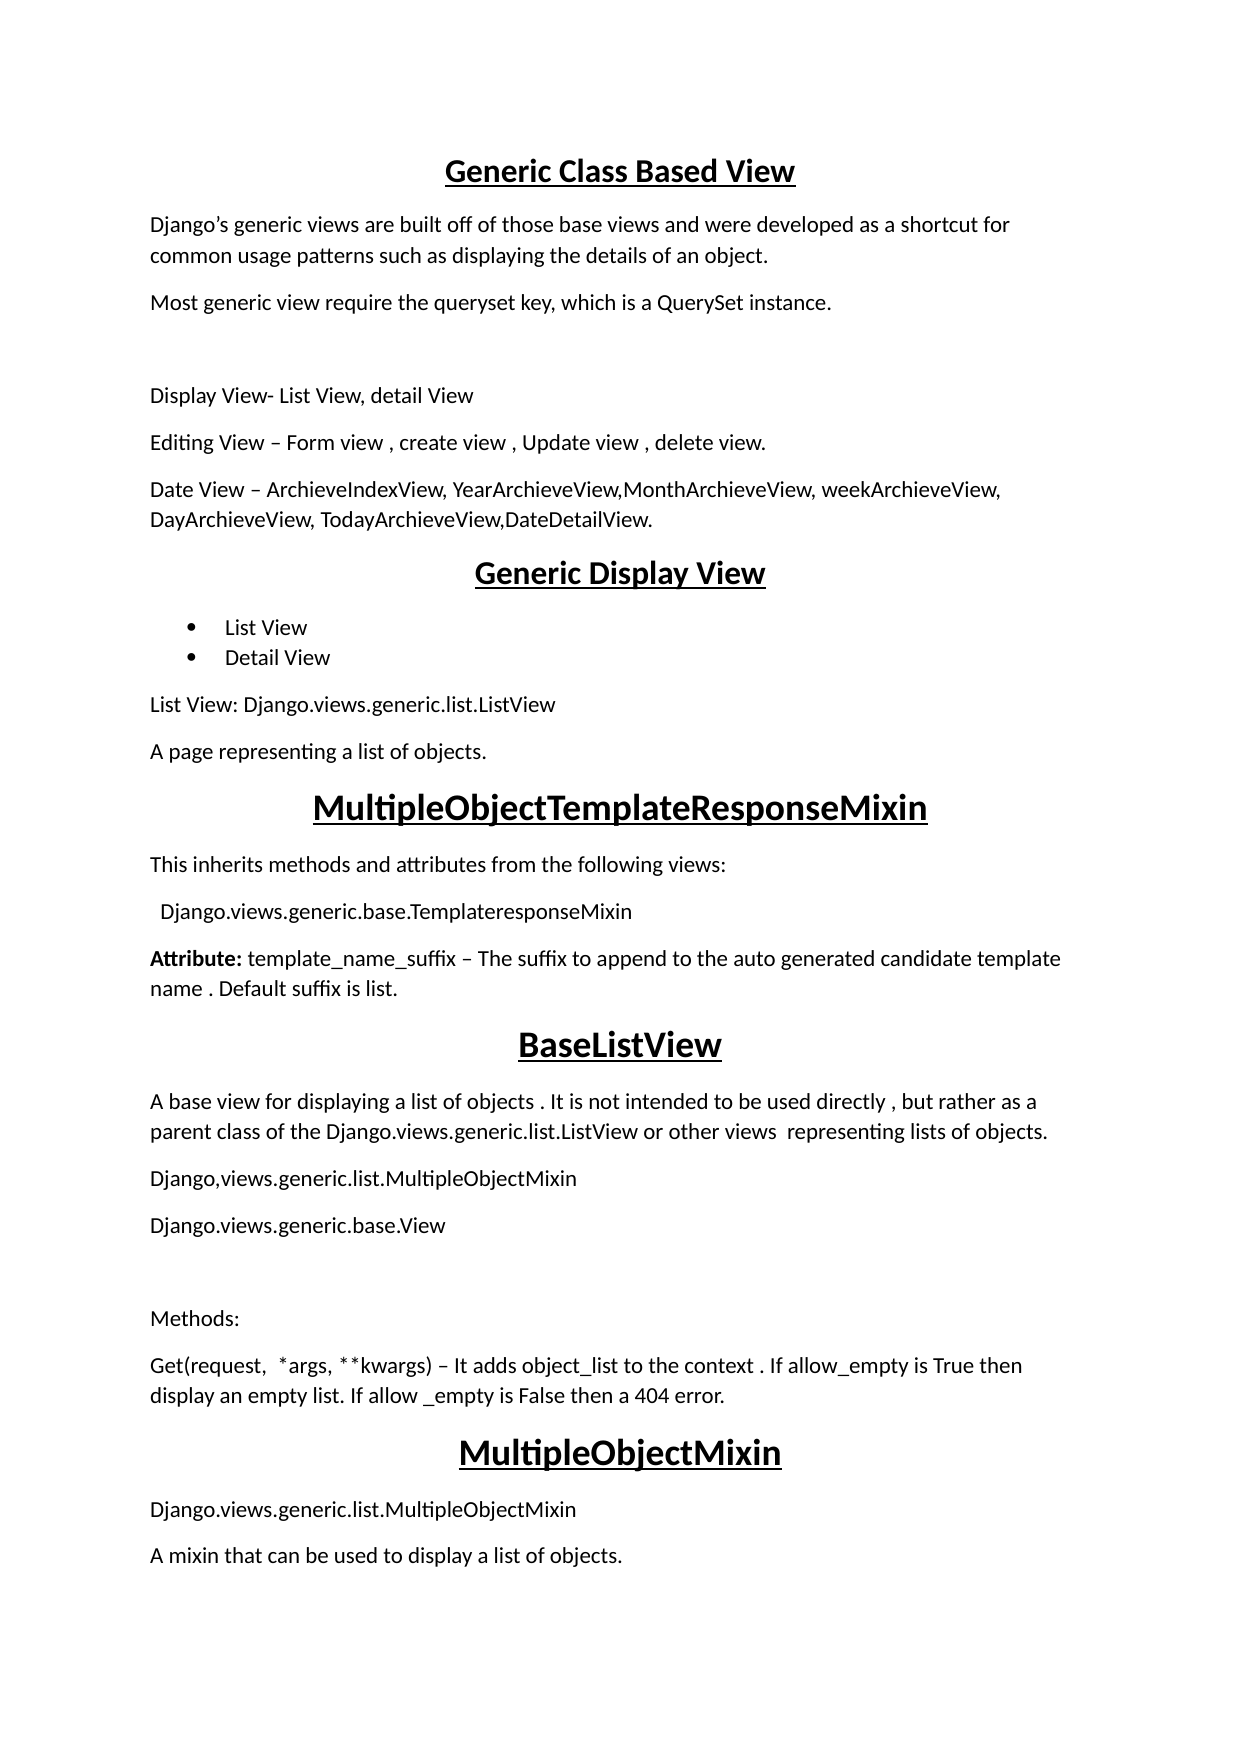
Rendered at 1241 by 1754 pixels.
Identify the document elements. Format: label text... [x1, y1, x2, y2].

text Django.views.generic.base.View [150, 1211, 1090, 1239]
text Django.views.generic.base.TemplateresponseMixin [150, 897, 1090, 925]
text BaseListView [150, 1021, 1090, 1067]
text Generic Display View [150, 552, 1090, 593]
list List View [187, 613, 1090, 641]
text MultipleObjectTemplateResponseMixin [150, 784, 1090, 829]
text Django.views.generic.list.MultipleObjectMixin [150, 1495, 1090, 1523]
text This inherits methods and attributes from the following views: [150, 850, 1090, 878]
text Django’s generic views are built off of those base views and were developed as a shortcut for common usage patterns such as displaying the details of an object. [150, 211, 1090, 269]
text Generic Class Based View [150, 150, 1090, 191]
list Detail View [187, 643, 1090, 671]
text Methods: [150, 1304, 1090, 1333]
text Most generic view require the queryset key, which is a QuerySet instance. [150, 288, 1090, 316]
text Editing View – Form view , create view , Update view , delete view. [150, 428, 1090, 456]
text Attribute: template_name_suffix – The suffix to append to the auto generated candidate template name . Default suffix is list. [150, 944, 1090, 1002]
text Get(request, *args, **kwargs) – It adds object_list to the context . If allow_empty is True then display an empty list. If allow _empty is False then a 404 error. [150, 1351, 1090, 1410]
text Display View- List View, detail View [150, 381, 1090, 409]
text A base view for displaying a list of objects . It is not intended to be used directly , but rather as a parent class of the Django.views.generic.list.ListView or other views representing lists of objects. [150, 1087, 1090, 1145]
text A mixin that can be used to display a list of objects. [150, 1542, 1090, 1569]
text Django,views.generic.list.MultipleObjectMixin [150, 1164, 1090, 1192]
text List View: Django.views.generic.list.ListView [150, 690, 1090, 718]
text Date View – ArchieveIndexView, YearArchieveView,MonthArchieveView, weekArchieveView, DayArchieveView, TodayArchieveView,DateDetailView. [150, 475, 1090, 533]
text A page representing a list of objects. [150, 737, 1090, 765]
text MultipleObjectMixin [150, 1428, 1090, 1474]
